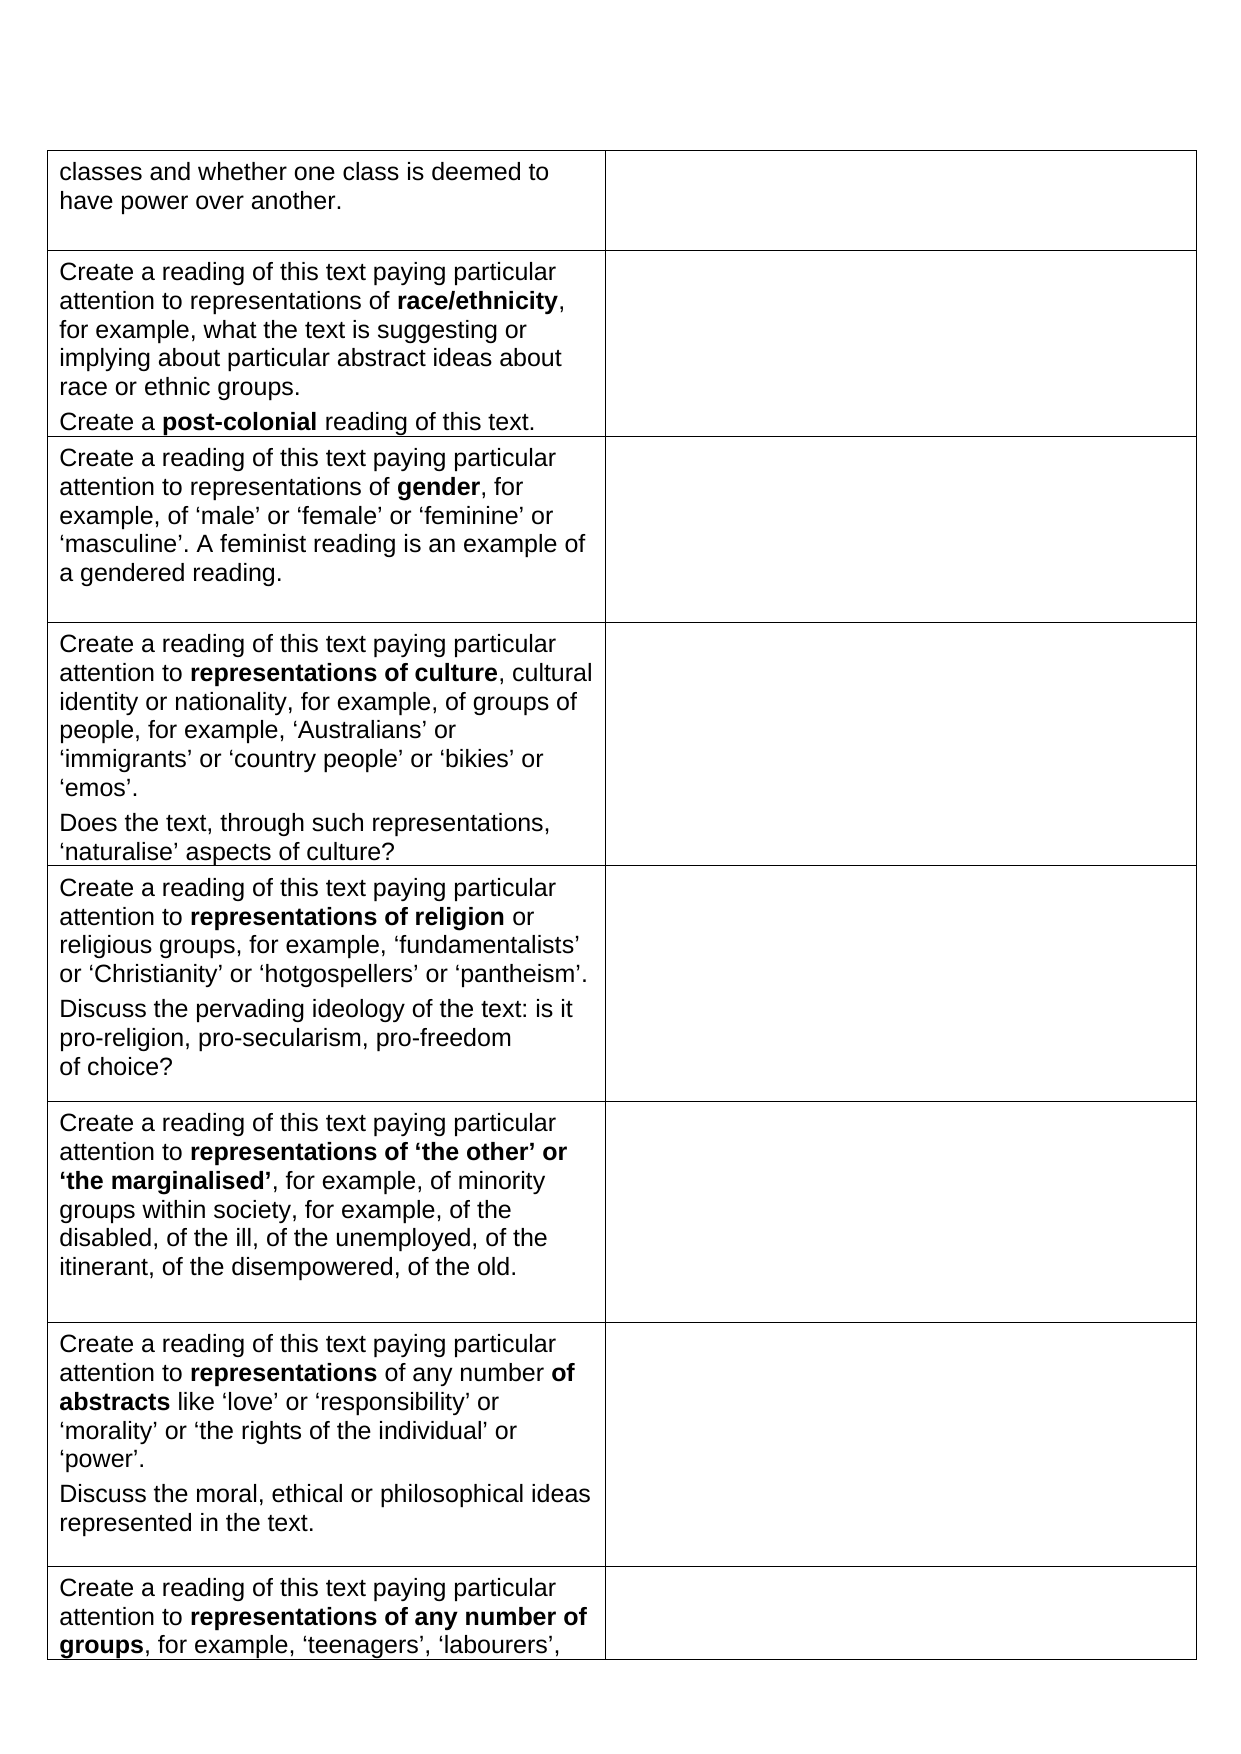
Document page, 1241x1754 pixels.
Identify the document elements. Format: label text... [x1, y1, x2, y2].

table_cell Create a reading of this text paying particular attention to representations of culture, cultural identity or nationality, for example, of groups of people, for example, ‘Australians’ or ‘immigrants’ or ‘country people’ or ‘bikies’ or ‘emos’. Does the text, through such representations, ‘naturalise’ aspects of culture? [48, 623, 605, 865]
table_cell [606, 251, 1196, 436]
table_cell Create a reading of this text paying particular attention to representations of gender, for example, of ‘male’ or ‘female’ or ‘feminine’ or ‘masculine’. A feminist reading is an example of a gendered reading. [48, 437, 605, 622]
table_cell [48, 151, 605, 250]
table_cell [606, 623, 1196, 865]
table_cell Create a reading of this text paying particular attention to representations of race/ethnicity, for example, what the text is suggesting or implying about particular abstract ideas about race or ethnic groups. Create a post-colonial reading of this text. [48, 251, 605, 436]
table_cell [606, 1323, 1196, 1566]
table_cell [48, 1567, 605, 1659]
table_cell [606, 866, 1196, 1101]
table_cell Create a reading of this text paying particular attention to representations of any number of abstracts like ‘love’ or ‘responsibility’ or ‘morality’ or ‘the rights of the individual’ or ‘power’. Discuss the moral, ethical or philosophical ideas represented in the text. [48, 1323, 605, 1566]
table_cell [606, 1102, 1196, 1322]
table_cell Create a reading of this text paying particular attention to representations of ‘the other’ or ‘the marginalised’, for example, of minority groups within society, for example, of the disabled, of the ill, of the unemployed, of the itinerant, of the disempowered, of the old. [48, 1102, 605, 1322]
table_cell [606, 1567, 1196, 1659]
table_cell [606, 437, 1196, 622]
table_cell [606, 151, 1196, 250]
table_cell Create a reading of this text paying particular attention to representations of religion or religious groups, for example, ‘fundamentalists’ or ‘Christianity’ or ‘hotgospellers’ or ‘pantheism’. Discuss the pervading ideology of the text: is it pro-religion, pro-secularism, pro-freedom of choice? [48, 866, 605, 1101]
